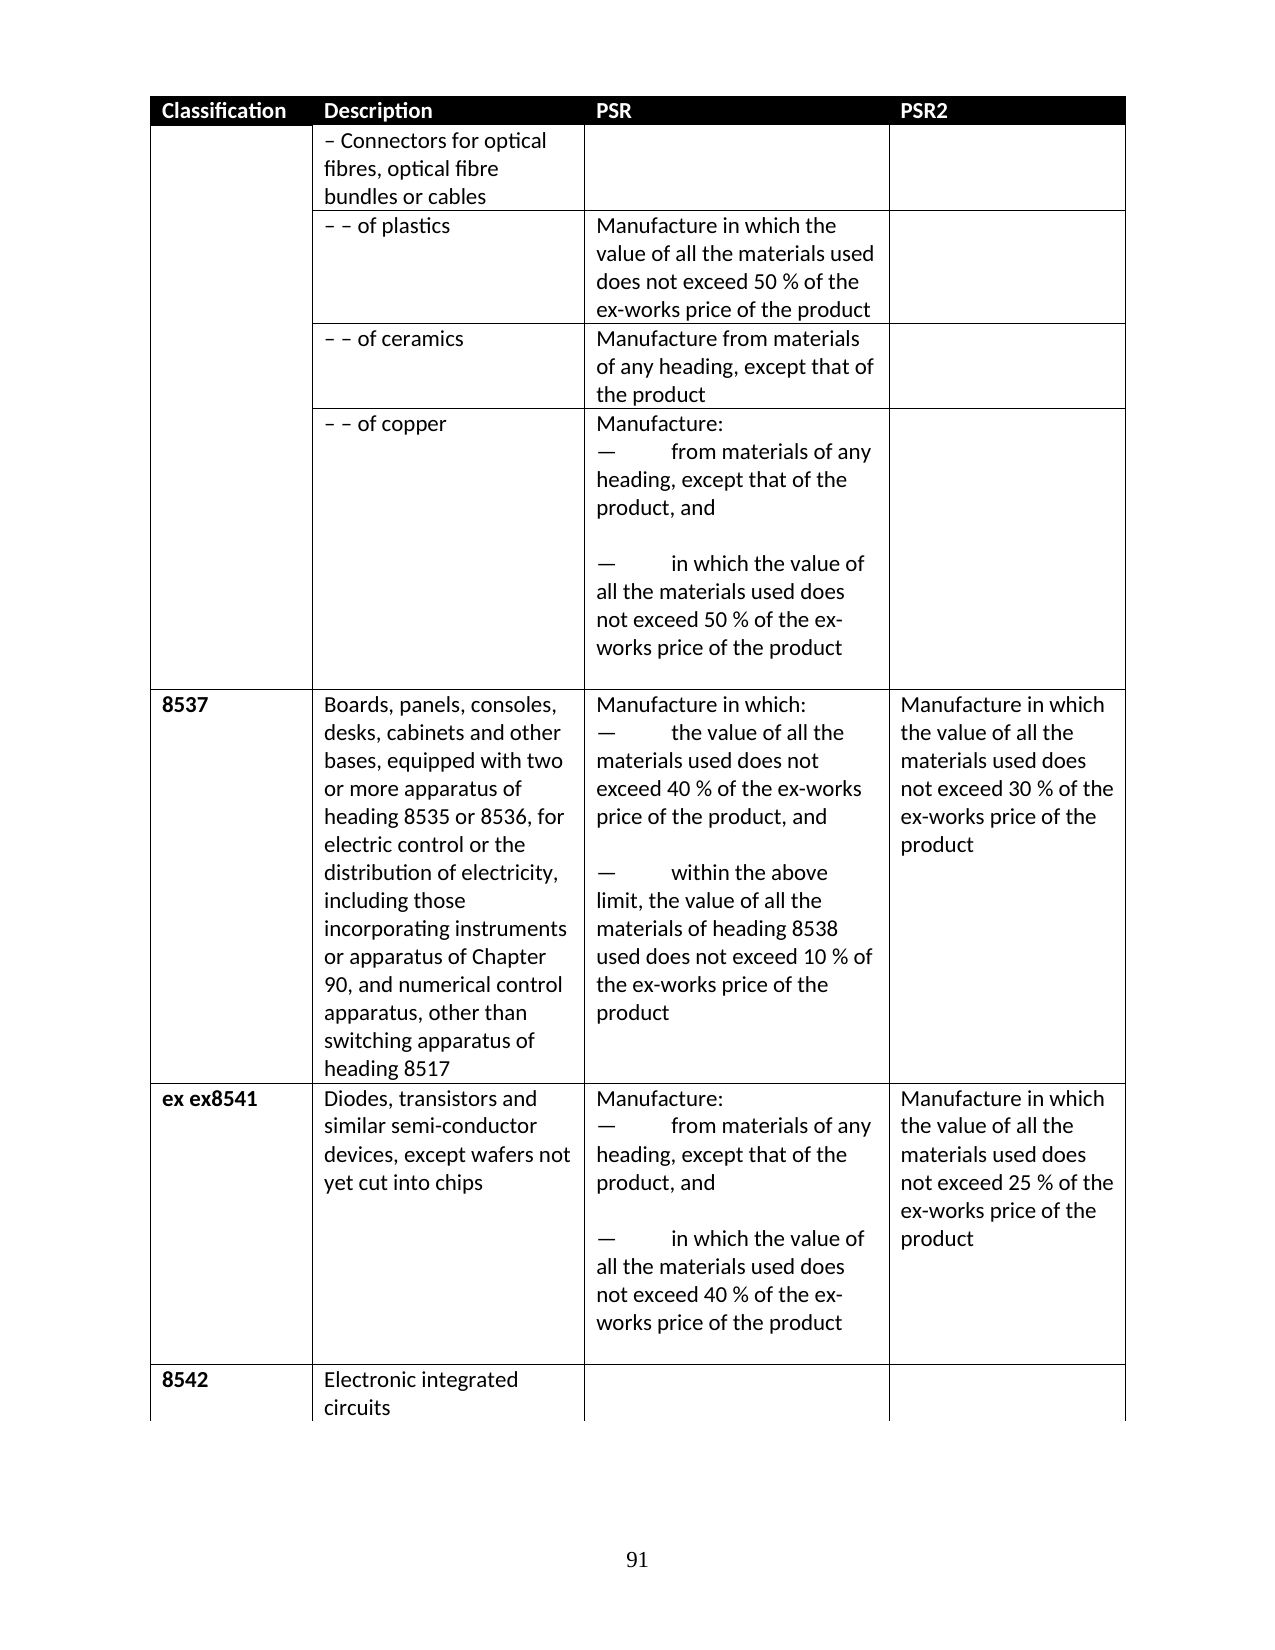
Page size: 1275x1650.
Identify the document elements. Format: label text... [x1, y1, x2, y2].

table_cell [585, 1365, 889, 1421]
table_cell [890, 211, 1125, 323]
table_cell ex ex8541 [151, 1084, 312, 1364]
table_cell – – of ceramics [313, 324, 584, 408]
table_cell Manufacture from materials of any heading, except that of the product [585, 324, 889, 408]
table_cell Boards, panels, consoles, desks, cabinets and other bases, equipped with two or more apparatus of heading 8535 or 8536, for electric control or the distribution of electricity, including those incorporating instruments or apparatus of Chapter 90, and numerical control apparatus, other than switching apparatus of heading 8517 [313, 690, 584, 1083]
table_cell 8537 [151, 690, 312, 1083]
table_cell [890, 1365, 1125, 1421]
table_cell [890, 125, 1125, 210]
table_cell Manufacture in which the value of all the materials used does not exceed 30 % of the ex-works price of the product [890, 690, 1125, 1083]
table_cell [890, 409, 1125, 689]
table_header PSR2 [890, 97, 1125, 125]
table_cell Manufacture in which the value of all the materials used does not exceed 25 % of the ex-works price of the product [890, 1084, 1125, 1364]
table_cell – – of plastics [313, 211, 584, 323]
table_cell Manufacture in which: — the value of all the materials used does not exceed 40 % of the ex-works price of the product, and — within the above limit, the value of all the materials of heading 8538 used does not exceed 10 % of the ex-works price of the product [585, 690, 889, 1083]
table_cell – – of copper [313, 409, 584, 689]
table_header Description [313, 97, 584, 125]
table_cell Diodes, transistors and similar semi-conductor devices, except wafers not yet cut into chips [313, 1084, 584, 1364]
table_header PSR [585, 97, 889, 125]
table_cell Manufacture: — from materials of any heading, except that of the product, and — in which the value of all the materials used does not exceed 50 % of the ex-works price of the product [585, 409, 889, 689]
table_header Classification [151, 97, 312, 125]
table_cell 8542 [151, 1365, 312, 1421]
table_cell Electronic integrated circuits [313, 1365, 584, 1421]
table_cell Manufacture in which the value of all the materials used does not exceed 50 % of the ex-works price of the product [585, 211, 889, 323]
table_cell [890, 324, 1125, 408]
table_cell – Connectors for optical fibres, optical fibre bundles or cables [313, 125, 584, 210]
table_cell [585, 125, 889, 210]
